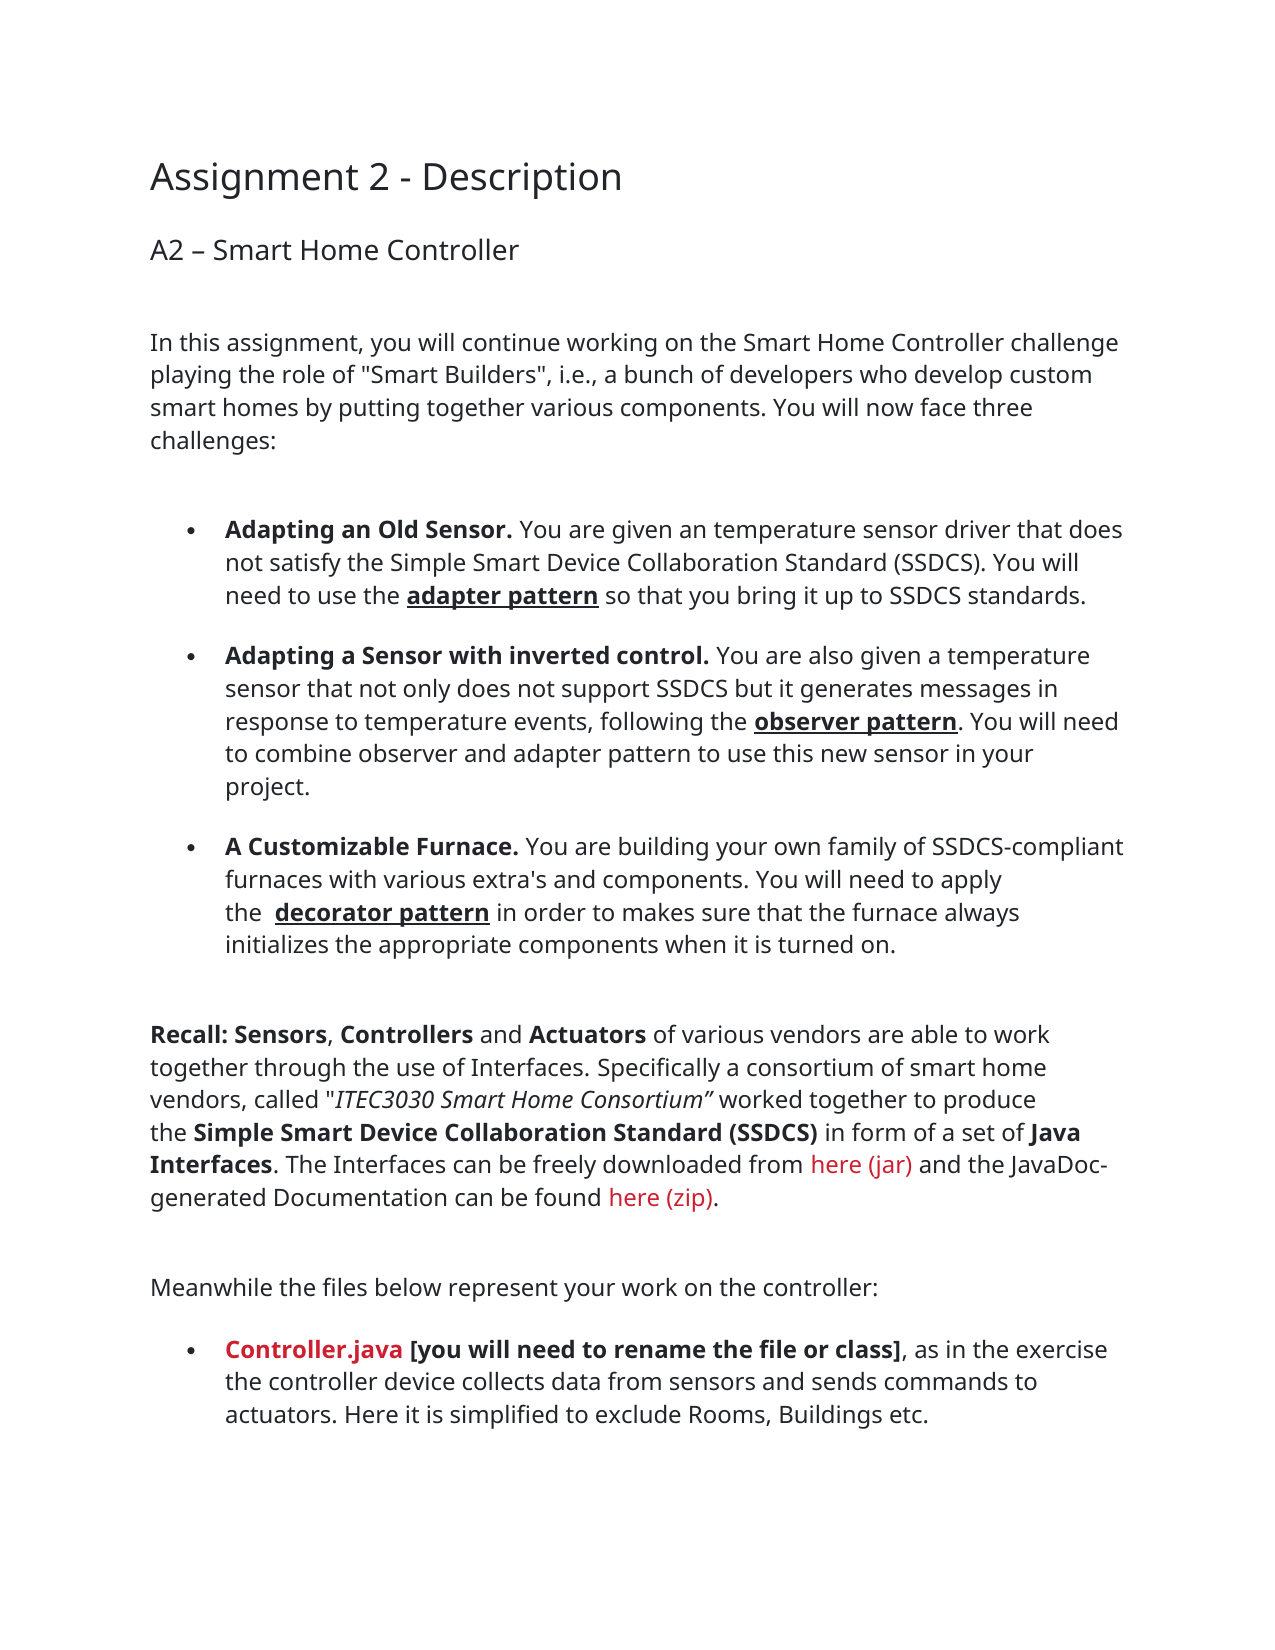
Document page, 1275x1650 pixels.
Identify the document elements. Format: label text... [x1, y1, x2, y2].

list Adapting a Sensor with inverted control. You are also given a temperature sensor that not only does not support SSDCS but it generates messages in response to temperature events, following the observer pattern. You will need to combine observer and adapter pattern to use this new sensor in your project. [187, 639, 1125, 830]
list A Customizable Furnace. You are building your own family of SSDCS-compliant furnaces with various extra's and components. You will need to apply the decorator pattern in order to makes sure that the furnace always initializes the appropriate components when it is turned on. [187, 830, 1125, 989]
text A2 – Smart Home Controller [150, 230, 1125, 297]
list Controller.java [you will need to rename the file or class], as in the exercise the controller device collects data from sensors and sends commands to actuators. Here it is simplified to exclude Rooms, Buildings etc. [187, 1332, 1125, 1458]
text Assignment 2 - Description [150, 150, 1125, 201]
list Adapting an Old Sensor. You are given an temperature sensor driver that does not satisfy the Simple Smart Device Collaboration Standard (SSDCS). You will need to use the adapter pattern so that you bring it up to SSDCS standards. [187, 513, 1125, 639]
text Meanwhile the files below represent your work on the controller: [150, 1271, 1125, 1303]
text Recall: Sensors, Controllers and Actuators of various vendors are able to work together through the use of Interfaces. Specifically a consortium of smart home vendors, called "ITEC3030 Smart Home Consortium” worked together to produce the Simple Smart Device Collaboration Standard (SSDCS) in form of a set of Java Interfaces. The Interfaces can be freely downloaded from here (jar) and the JavaDoc-generated Documentation can be found here (zip). [150, 1018, 1125, 1241]
text In this assignment, you will continue working on the Smart Home Controller challenge playing the role of "Smart Builders", i.e., a bunch of developers who develop custom smart homes by putting together various components. You will now face three challenges: [150, 326, 1125, 484]
